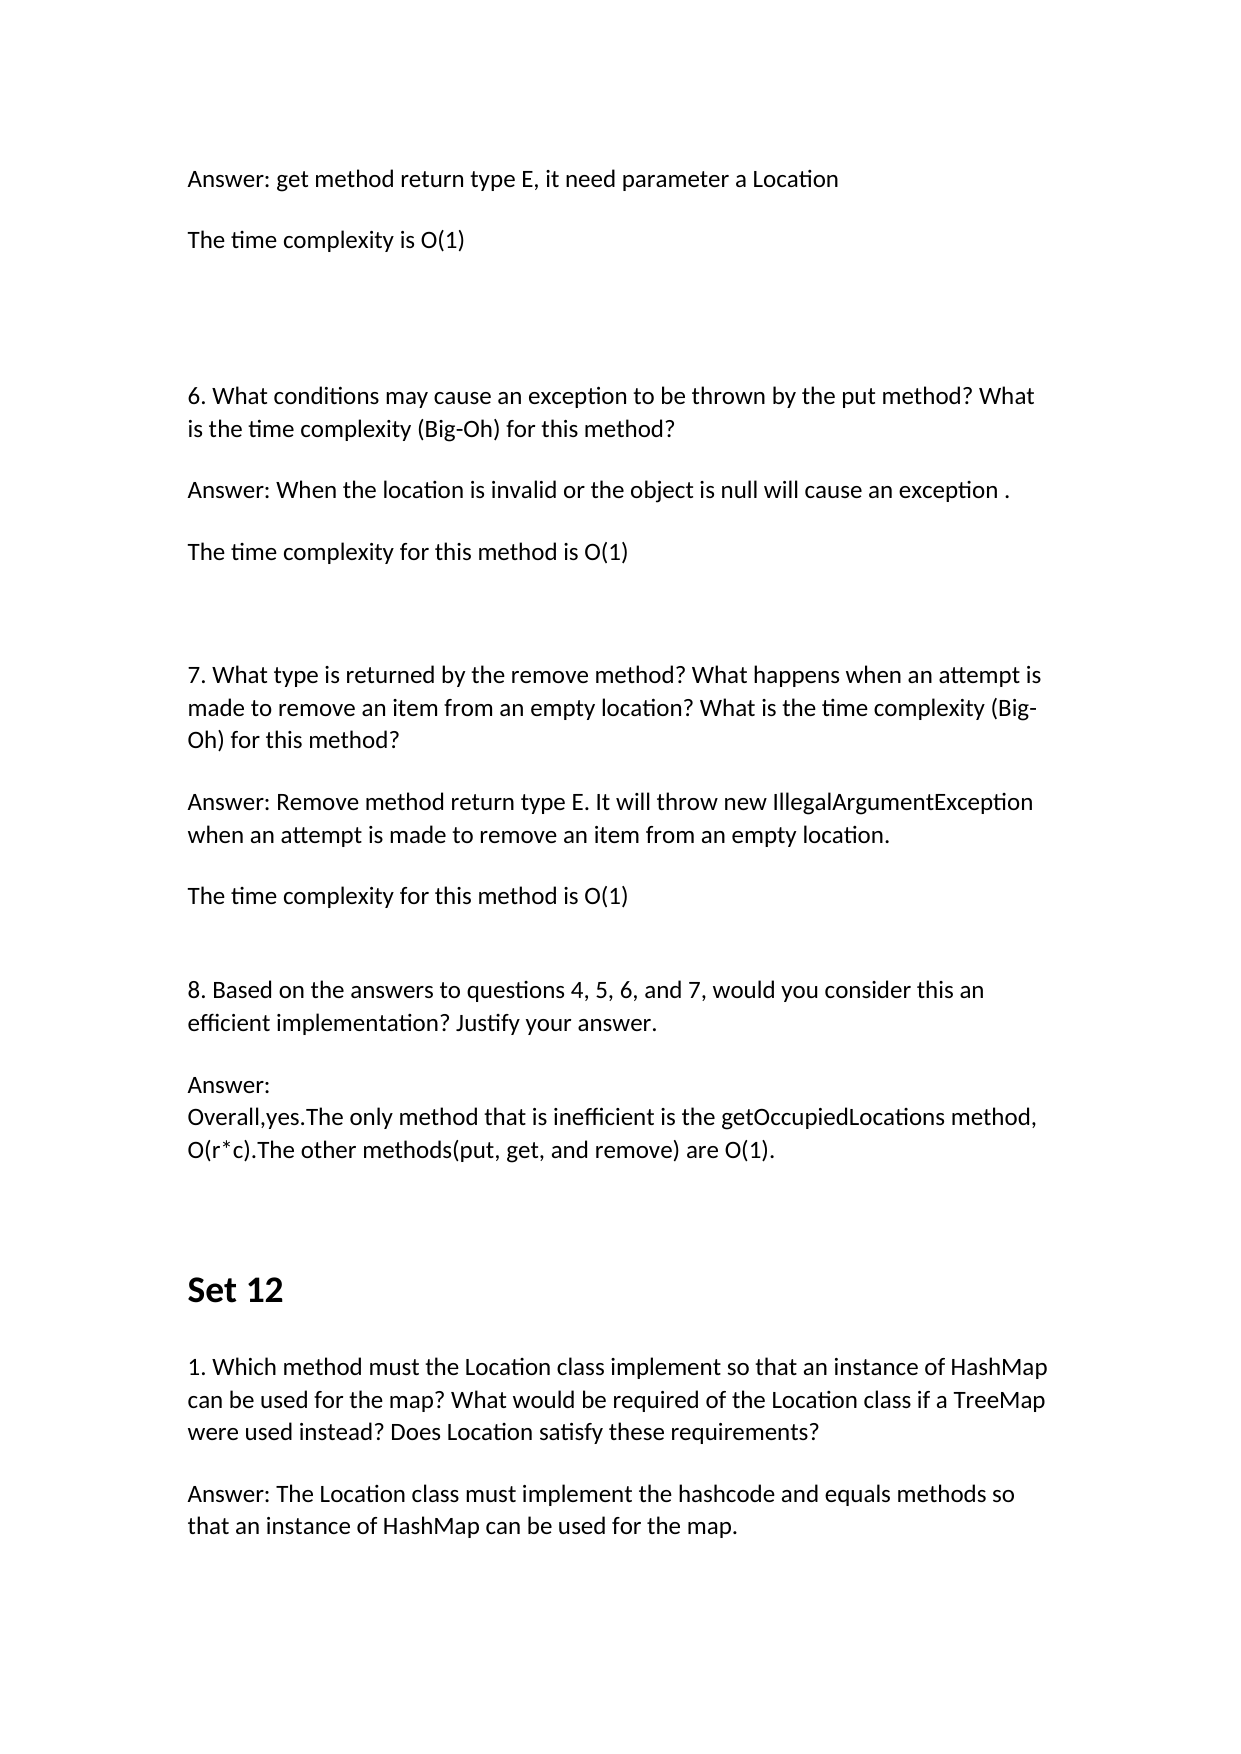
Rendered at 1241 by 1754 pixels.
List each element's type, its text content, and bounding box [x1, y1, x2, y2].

text 6. What conditions may cause an exception to be thrown by the put method? What is the time complexity (Big-Oh) for this method? [187, 347, 1053, 444]
text Answer: Overall,yes.The only method that is inefficient is the getOccupiedLocations method, O(r*c).The other methods(put, get, and remove) are O(1). [187, 1068, 1053, 1165]
text 1. Which method must the Location class implement so that an instance of HashMap can be used for the map? What would be required of the Location class if a TreeMap were used instead? Does Location satisfy these requirements? [187, 1350, 1053, 1448]
text The time complexity for this method is O(1) [187, 879, 1053, 912]
text Set 12 [187, 1256, 1053, 1321]
text 8. Based on the answers to questions 4, 5, 6, and 7, would you consider this an efficient implementation? Justify your answer. [187, 941, 1053, 1039]
text 7. What type is returned by the remove method? What happens when an attempt is made to remove an item from an empty location? What is the time complexity (Big-Oh) for this method? [187, 659, 1053, 756]
text Answer: When the location is invalid or the object is null will cause an exception . [187, 474, 1053, 506]
text The time complexity for this method is O(1) [187, 535, 1053, 568]
text Answer: get method return type E, it need parameter a Location [187, 162, 1053, 194]
text Answer: Remove method return type E. It will throw new IllegalArgumentException when an attempt is made to remove an item from an empty location. [187, 785, 1053, 850]
text Answer: The Location class must implement the hashcode and equals methods so that an instance of HashMap can be used for the map. [187, 1477, 1053, 1542]
text The time complexity is O(1) [187, 224, 1053, 256]
